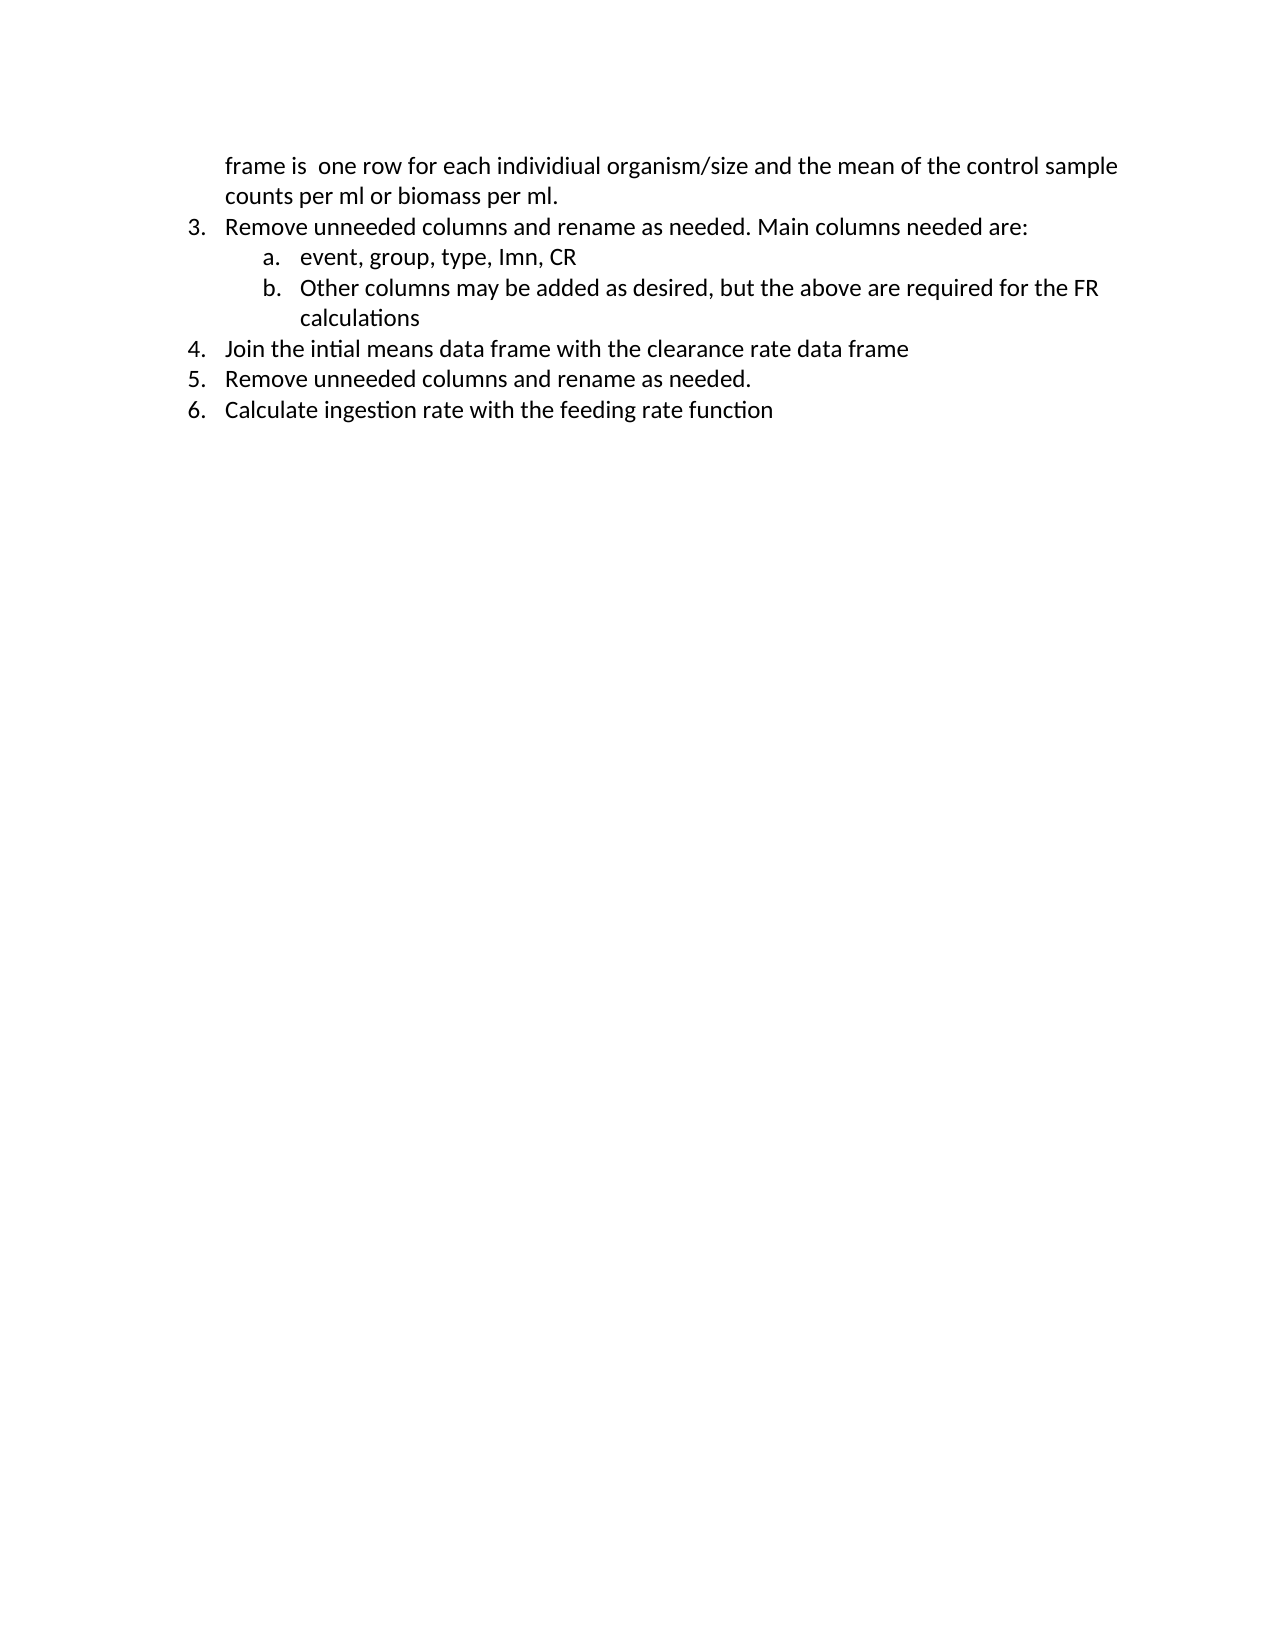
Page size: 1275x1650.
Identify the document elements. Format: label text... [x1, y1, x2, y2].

list Join the intial means data frame with the clearance rate data frame [187, 333, 1125, 364]
list Remove unneeded columns and rename as needed. [187, 364, 1125, 394]
list event, group, type, Imn, CR [262, 242, 1125, 272]
list Calculate ingestion rate with the feeding rate function [187, 394, 1125, 425]
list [187, 150, 1125, 211]
list Other columns may be added as desired, but the above are required for the FR calculations [262, 272, 1125, 333]
list Remove unneeded columns and rename as needed. Main columns needed are: [187, 211, 1125, 242]
